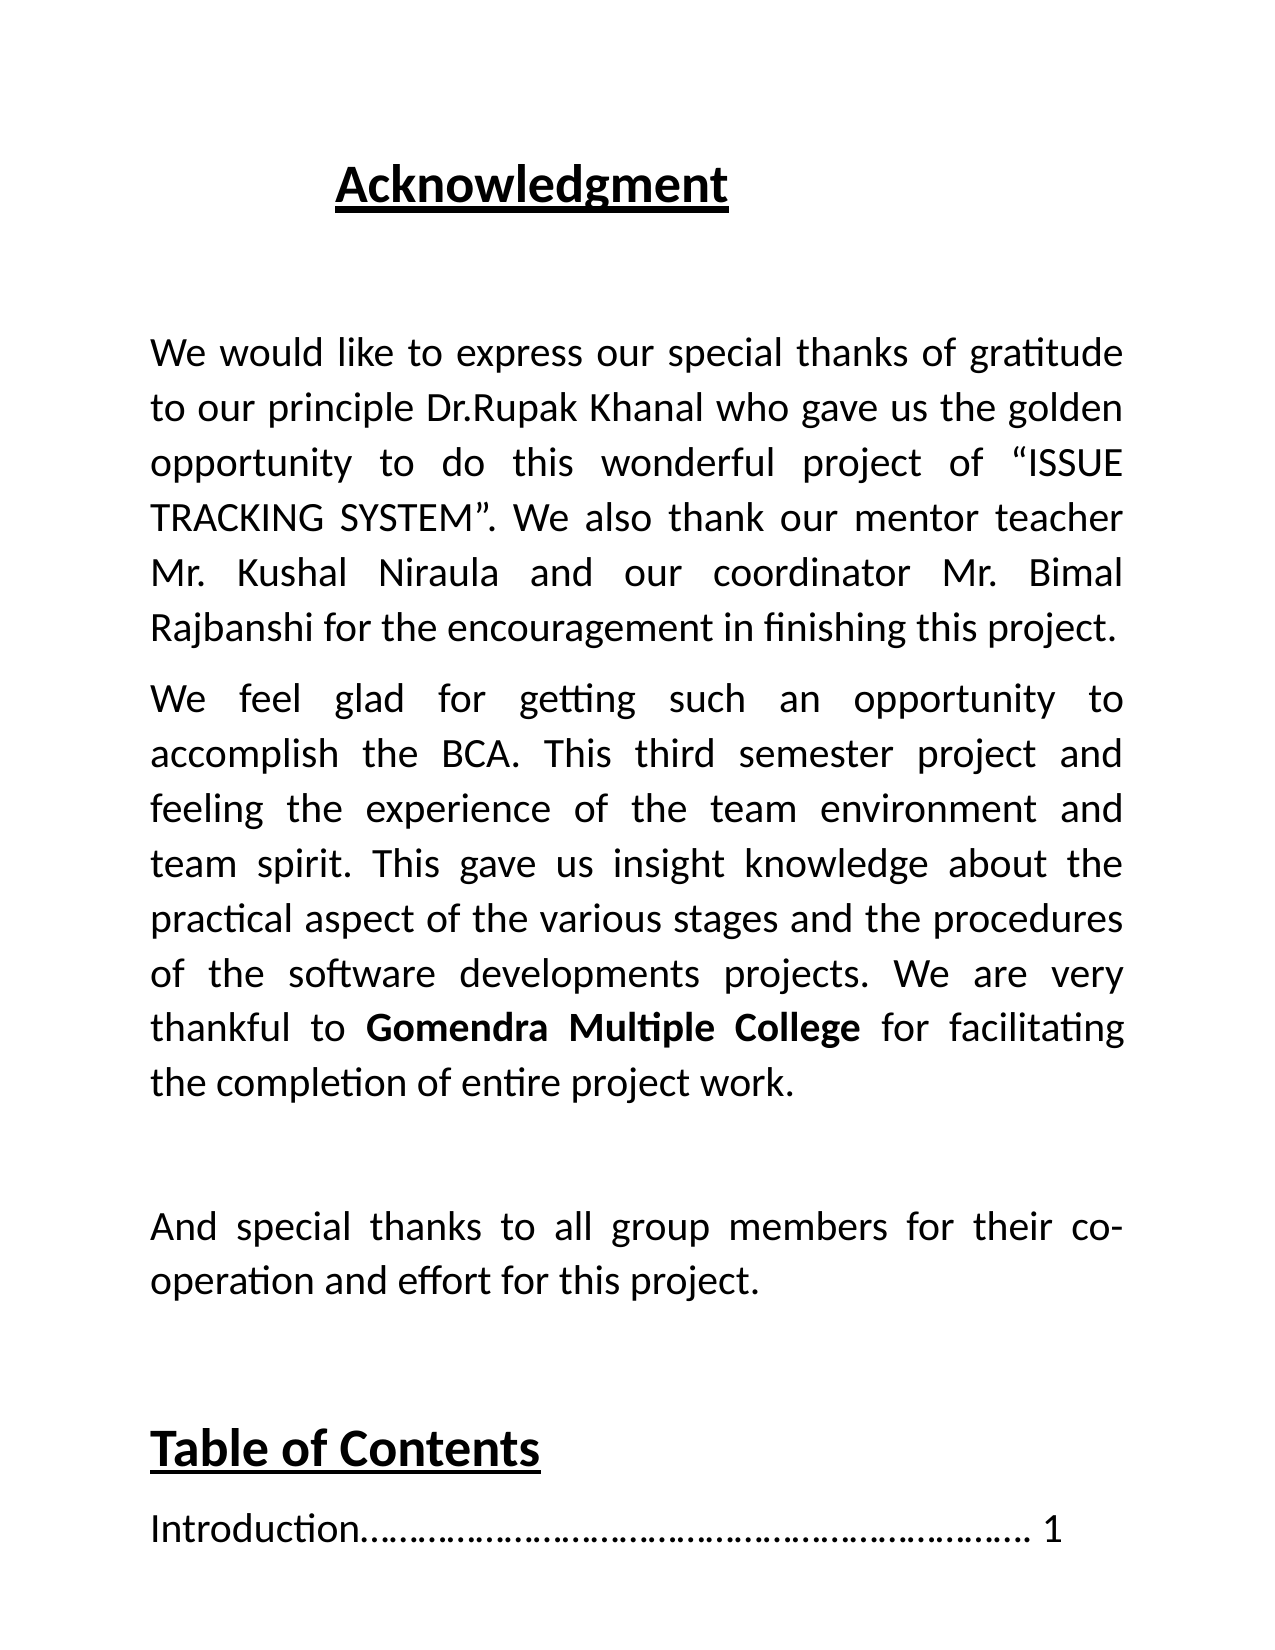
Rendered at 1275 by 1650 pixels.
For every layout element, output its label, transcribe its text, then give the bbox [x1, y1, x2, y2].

text Acknowledgment [150, 150, 1125, 216]
text Table of Contents [150, 1414, 1125, 1480]
text And special thanks to all group members for their co-operation and effort for this project. [150, 1199, 1125, 1305]
text Introduction……………………………………………………………. 1 [150, 1502, 1125, 1553]
text We feel glad for getting such an opportunity to accomplish the BCA. This third semester project and feeling the experience of the team environment and team spirit. This gave us insight knowledge about the practical aspect of the various stages and the procedures of the software developments projects. We are very thankful to Gomendra Multiple College for facilitating the completion of entire project work. [150, 672, 1125, 1107]
text We would like to express our special thanks of gratitude to our principle Dr.Rupak Khanal who gave us the golden opportunity to do this wonderful project of “ISSUE TRACKING SYSTEM”. We also thank our mentor teacher Mr. Kushal Niraula and our coordinator Mr. Bimal Rajbanshi for the encouragement in finishing this project. [150, 326, 1125, 651]
